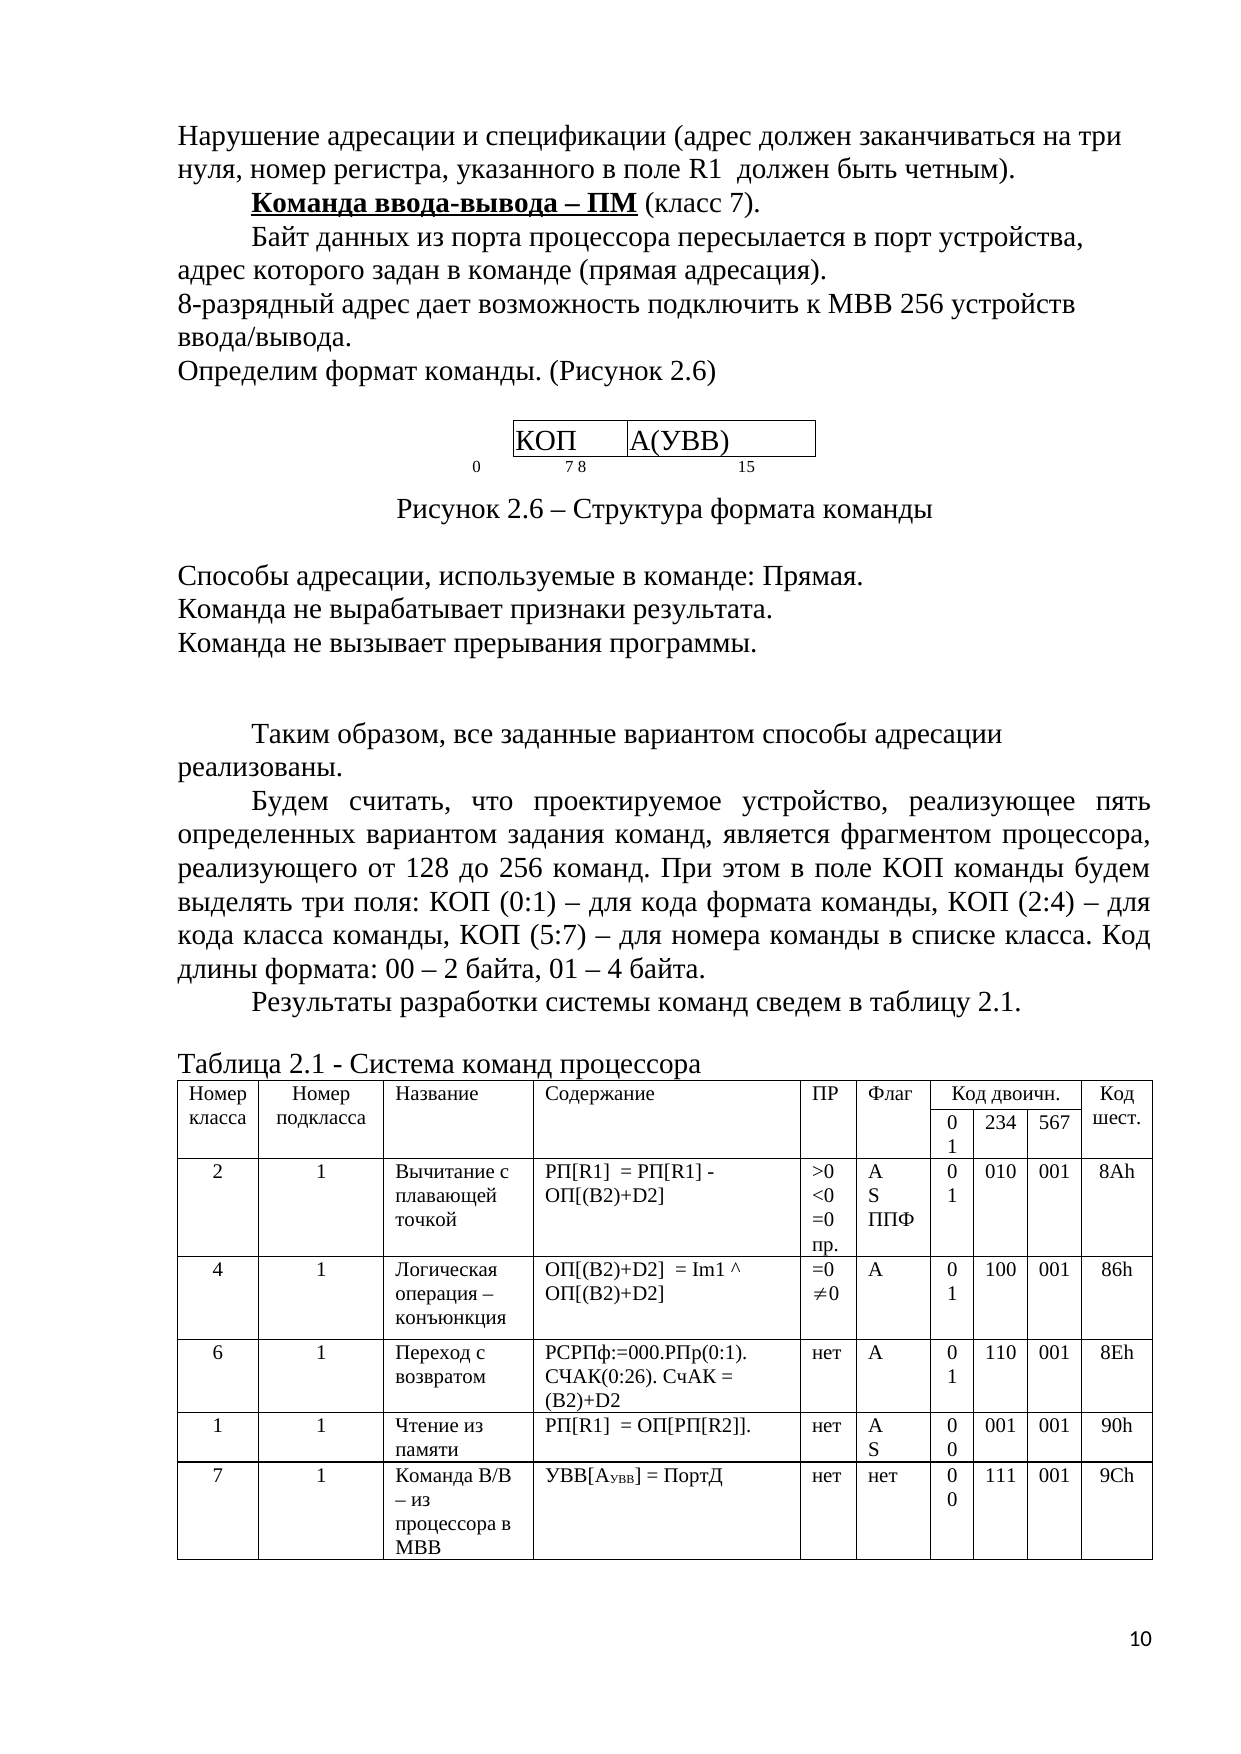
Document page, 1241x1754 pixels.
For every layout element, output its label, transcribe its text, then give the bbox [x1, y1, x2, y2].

table_cell 00 [931, 1463, 973, 1559]
table_cell Переход с возвратом [384, 1340, 533, 1412]
text Будем считать, что проектируемое устройство, реализующее пять определенных вариантом задания команд, является фрагментом процессора, реализующего от 128 до 256 команд. При этом в поле КОП команды будем выделять три поля: КОП (0:1) – для кода формата команды, КОП (2:4) – для кода класса команды, КОП (5:7) – для номера команды в списке класса. Код длины формата: 00 – 2 байта, 01 – 4 байта. [177, 783, 1152, 984]
text Команда ввода-вывода – ПМ (класс 7). [177, 185, 1152, 219]
table_cell нет [857, 1463, 930, 1559]
table_cell 1 [259, 1257, 383, 1339]
table_cell А [857, 1340, 930, 1412]
table_cell 001 [974, 1413, 1027, 1461]
table_cell 4 [178, 1257, 258, 1339]
text Способы адресации, используемые в команде: Прямая. [177, 558, 1152, 591]
table_cell 001 [1028, 1257, 1081, 1339]
table_cell 9Ch [1082, 1463, 1152, 1559]
text 0 7 8 15 [177, 457, 1152, 491]
table_header Флаг [857, 1081, 930, 1158]
table_cell УВВ[AУВВ] = ПортД [534, 1463, 800, 1559]
table_cell 1 [259, 1413, 383, 1461]
table_cell 010 [974, 1159, 1027, 1256]
table_header Код двоичн. [931, 1081, 1081, 1109]
table_header Содержание [534, 1081, 800, 1158]
text Байт данных из порта процессора пересылается в порт устройства, адрес которого задан в команде (прямая адресация). [177, 219, 1152, 286]
table_cell 234 [974, 1110, 1027, 1158]
table_cell Команда В/В – из процессора в МВВ [384, 1463, 533, 1559]
table_cell РСРПф:=000.РПр(0:1). СЧАК(0:26). СчАК = (В2)+D2 [534, 1340, 800, 1412]
table_header КОП [514, 421, 627, 456]
table_cell РП[R1] = ОП[РП[R2]]. [534, 1413, 800, 1461]
table_header Название [384, 1081, 533, 1158]
table_header A(УВВ) [628, 421, 815, 456]
table_cell 8Eh [1082, 1340, 1152, 1412]
table_cell Вычитание с плавающей точкой [384, 1159, 533, 1256]
table_cell 001 [1028, 1159, 1081, 1256]
text Команда не вырабатывает признаки результата. [177, 591, 1152, 625]
table_cell >0 <0 =0 пр. [801, 1159, 856, 1256]
table_cell 90h [1082, 1413, 1152, 1461]
table_cell 01 [931, 1110, 973, 1158]
text 8-разрядный адрес дает возможность подключить к МВВ 256 устройств ввода/вывода. [177, 286, 1152, 353]
table_cell 567 [1028, 1110, 1081, 1158]
table_cell 1 [259, 1463, 383, 1559]
table_cell А S ППФ [857, 1159, 930, 1256]
table_cell 2 [178, 1159, 258, 1256]
table_cell 6 [178, 1340, 258, 1412]
text Команда не вызывает прерывания программы. [177, 625, 1152, 658]
table_cell ОП[(В2)+D2] = Im1 ^ ОП[(В2)+D2] [534, 1257, 800, 1339]
table_cell 00 [931, 1413, 973, 1461]
table_cell нет [801, 1413, 856, 1461]
table_cell 001 [1028, 1463, 1081, 1559]
text Рисунок 2.6 – Структура формата команды [177, 491, 1152, 524]
table_cell 001 [1028, 1413, 1081, 1461]
table_cell нет [801, 1340, 856, 1412]
table_cell 100 [974, 1257, 1027, 1339]
table_cell 01 [931, 1257, 973, 1339]
table_cell 86h [1082, 1257, 1152, 1339]
text Таблица 2.1 - Система команд процессора [177, 1047, 1152, 1080]
text Результаты разработки системы команд сведем в таблицу 2.1. [177, 984, 1152, 1018]
table_cell 110 [974, 1340, 1027, 1412]
table_cell 8Ah [1082, 1159, 1152, 1256]
table_cell 1 [178, 1413, 258, 1461]
table_cell Чтение из памяти [384, 1413, 533, 1461]
table_header Номер класса [178, 1081, 258, 1158]
table_cell 1 [259, 1340, 383, 1412]
table_header Код шест. [1082, 1081, 1152, 1158]
table_header Номер подкласса [259, 1081, 383, 1158]
table_cell 01 [931, 1159, 973, 1256]
text Таким образом, все заданные вариантом способы адресации реализованы. [177, 716, 1152, 783]
table_cell А [857, 1257, 930, 1339]
text Определим формат команды. (Рисунок 2.6) [177, 353, 1152, 386]
table_cell 111 [974, 1463, 1027, 1559]
table_cell 7 [178, 1463, 258, 1559]
table_cell 001 [1028, 1340, 1081, 1412]
table_cell 1 [259, 1159, 383, 1256]
table_cell А S [857, 1413, 930, 1461]
table_cell нет [801, 1463, 856, 1559]
table_cell =0 0 [801, 1257, 856, 1339]
table_header ПР [801, 1081, 856, 1158]
text Нарушение адресации и спецификации (адрес должен заканчиваться на три нуля, номер регистра, указанного в поле R1 должен быть четным). [177, 118, 1152, 185]
table_cell РП[R1] = РП[R1] - ОП[(В2)+D2] [534, 1159, 800, 1256]
table_cell 01 [931, 1340, 973, 1412]
table_cell Логическая операция – конъюнкция [384, 1257, 533, 1339]
